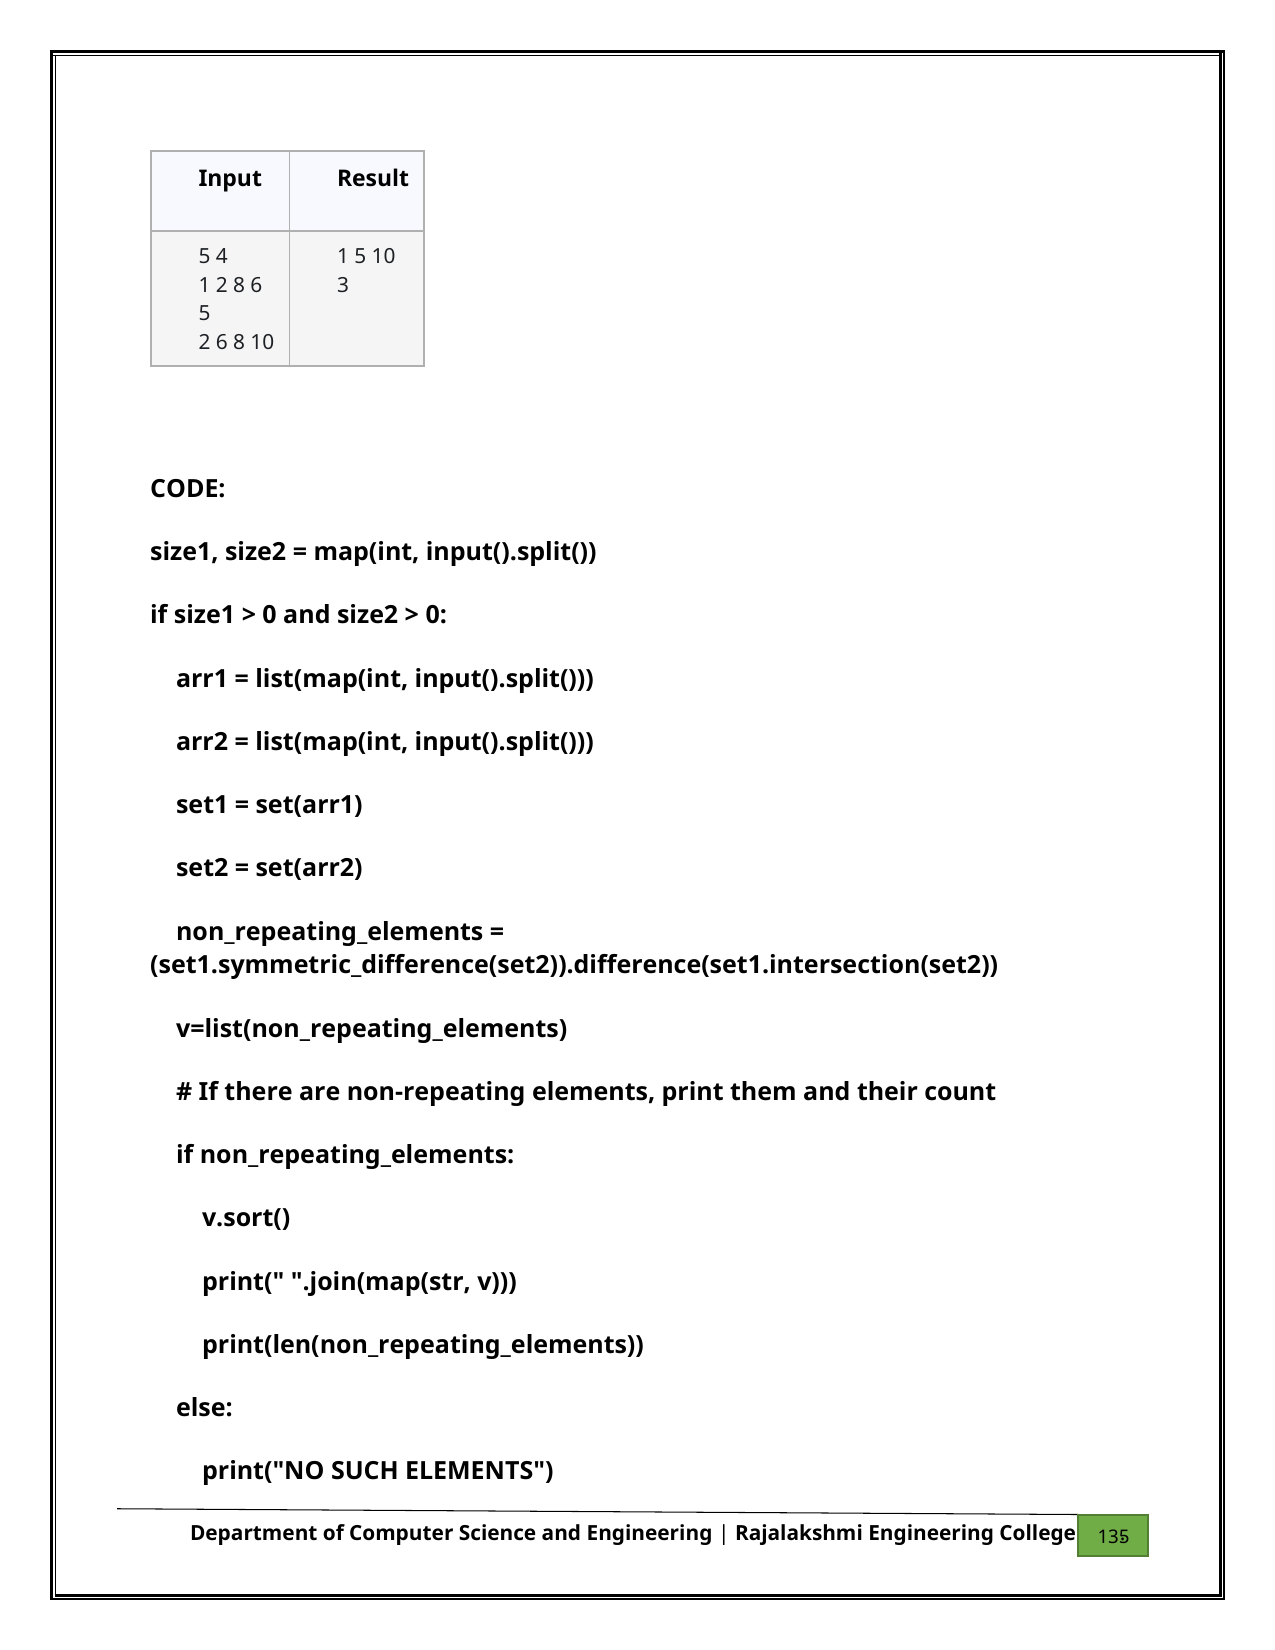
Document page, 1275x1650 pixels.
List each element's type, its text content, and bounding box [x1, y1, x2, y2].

text arr2 = list(map(int, input().split())) [150, 723, 1125, 757]
text arr1 = list(map(int, input().split())) [150, 660, 1125, 694]
text non_repeating_elements = (set1.symmetric_difference(set2)).difference(set1.intersection(set2)) [150, 913, 1125, 981]
text CODE: [150, 471, 1125, 504]
text set1 = set(arr1) [150, 787, 1125, 821]
text set2 = set(arr2) [150, 850, 1125, 884]
text v.sort() [150, 1200, 1125, 1234]
text else: [150, 1390, 1125, 1424]
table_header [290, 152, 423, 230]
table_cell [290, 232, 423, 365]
text # If there are non-repeating elements, print them and their count [150, 1074, 1125, 1108]
text print(len(non_repeating_elements)) [150, 1327, 1125, 1361]
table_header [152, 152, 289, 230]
text if non_repeating_elements: [150, 1137, 1125, 1171]
text v=list(non_repeating_elements) [150, 1010, 1125, 1044]
text print(" ".join(map(str, v))) [150, 1263, 1125, 1297]
text print("NO SUCH ELEMENTS") [150, 1453, 1125, 1487]
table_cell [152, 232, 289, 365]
text if size1 > 0 and size2 > 0: [150, 597, 1125, 631]
text size1, size2 = map(int, input().split()) [150, 534, 1125, 568]
